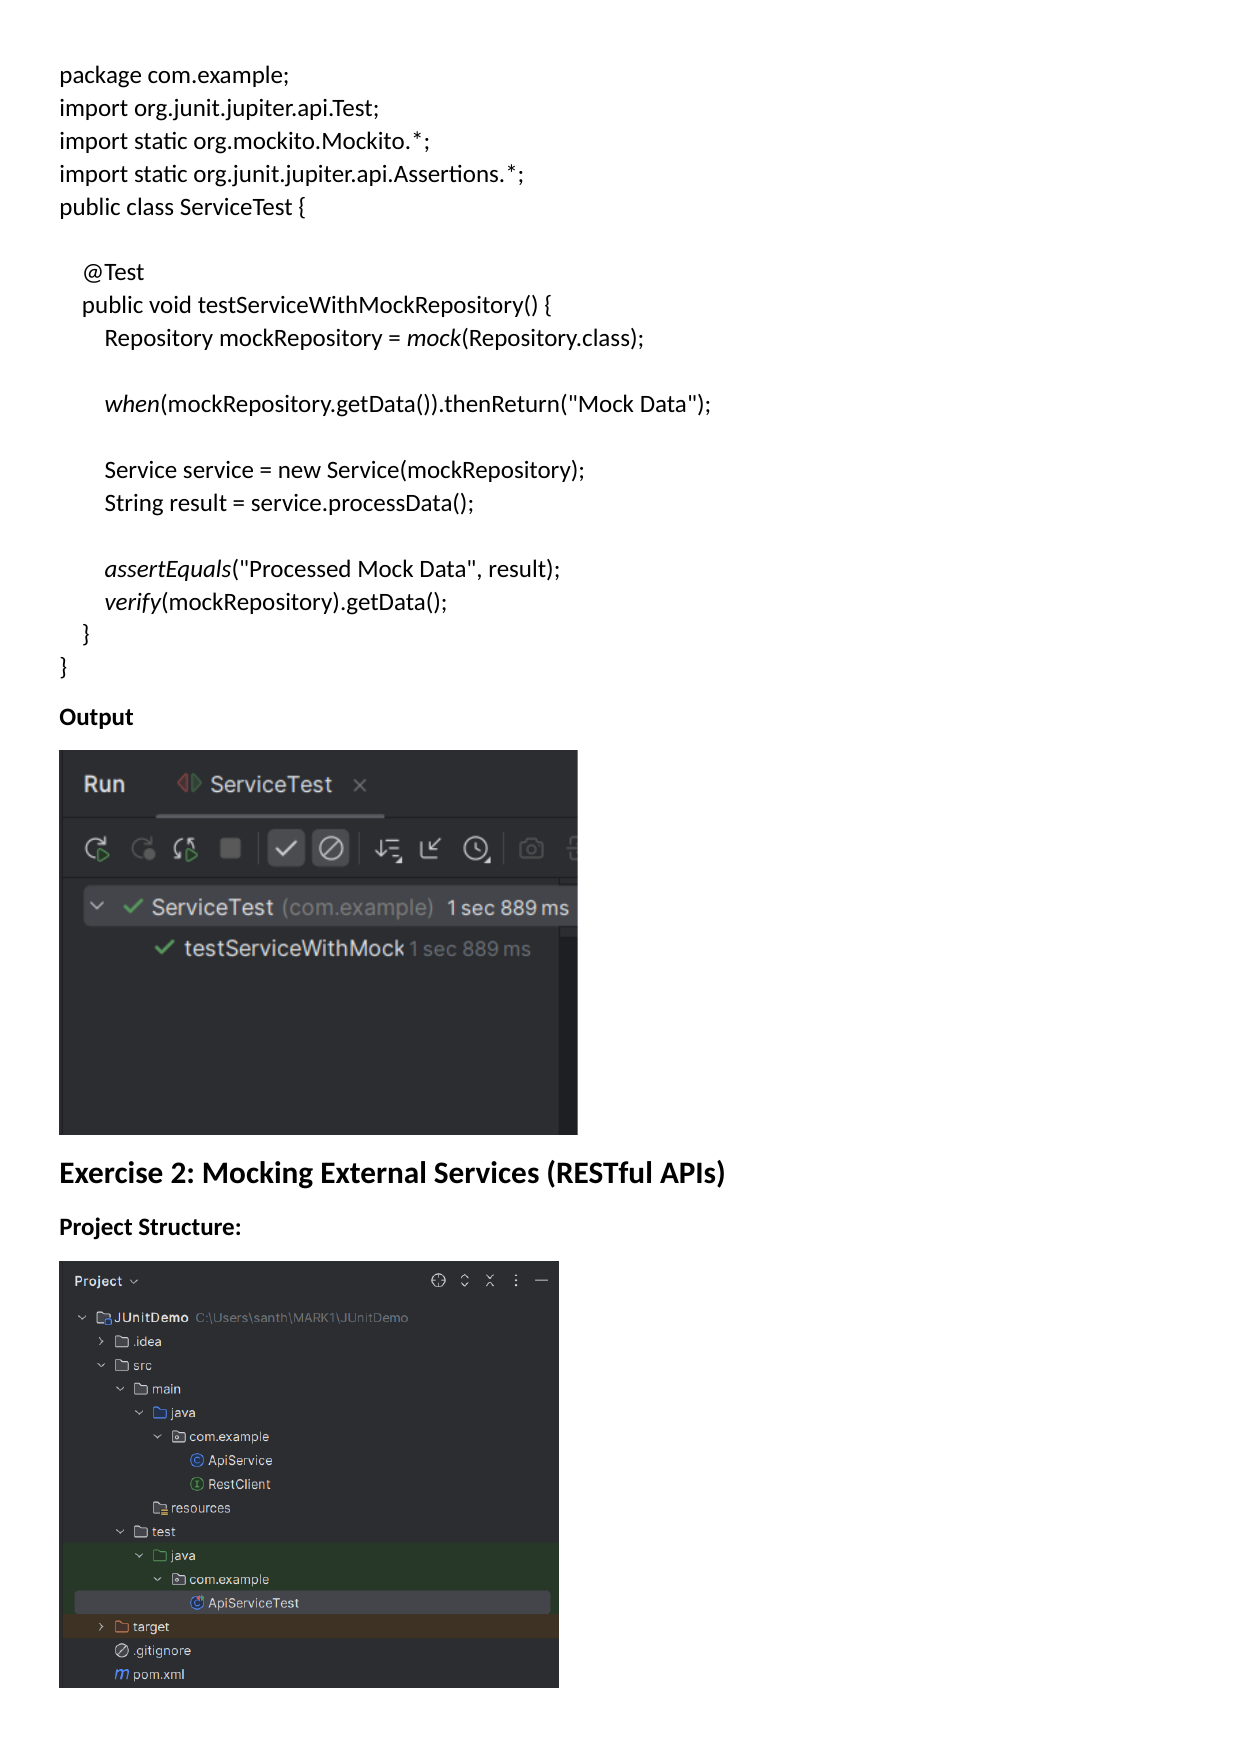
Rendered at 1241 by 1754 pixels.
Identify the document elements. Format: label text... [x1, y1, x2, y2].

text Output [59, 701, 1181, 732]
text package com.example; import org.junit.jupiter.api.Test; import static org.mockito.Mockito.*; import static org.junit.jupiter.api.Assertions.*; public class ServiceTest { @Test public void testServiceWithMockRepository() { Repository mockRepository = mock(Repository.class); when(mockRepository.getData()).thenReturn("Mock Data"); Service service = new Service(mockRepository); String result = service.processData(); assertEquals("Processed Mock Data", result); verify(mockRepository).getData(); } } [59, 59, 1181, 682]
picture [59, 1261, 559, 1688]
text Exercise 2: Mocking External Services (RESTful APIs) [59, 1153, 1181, 1192]
text Project Structure: [59, 1211, 1181, 1242]
picture [59, 750, 578, 1135]
